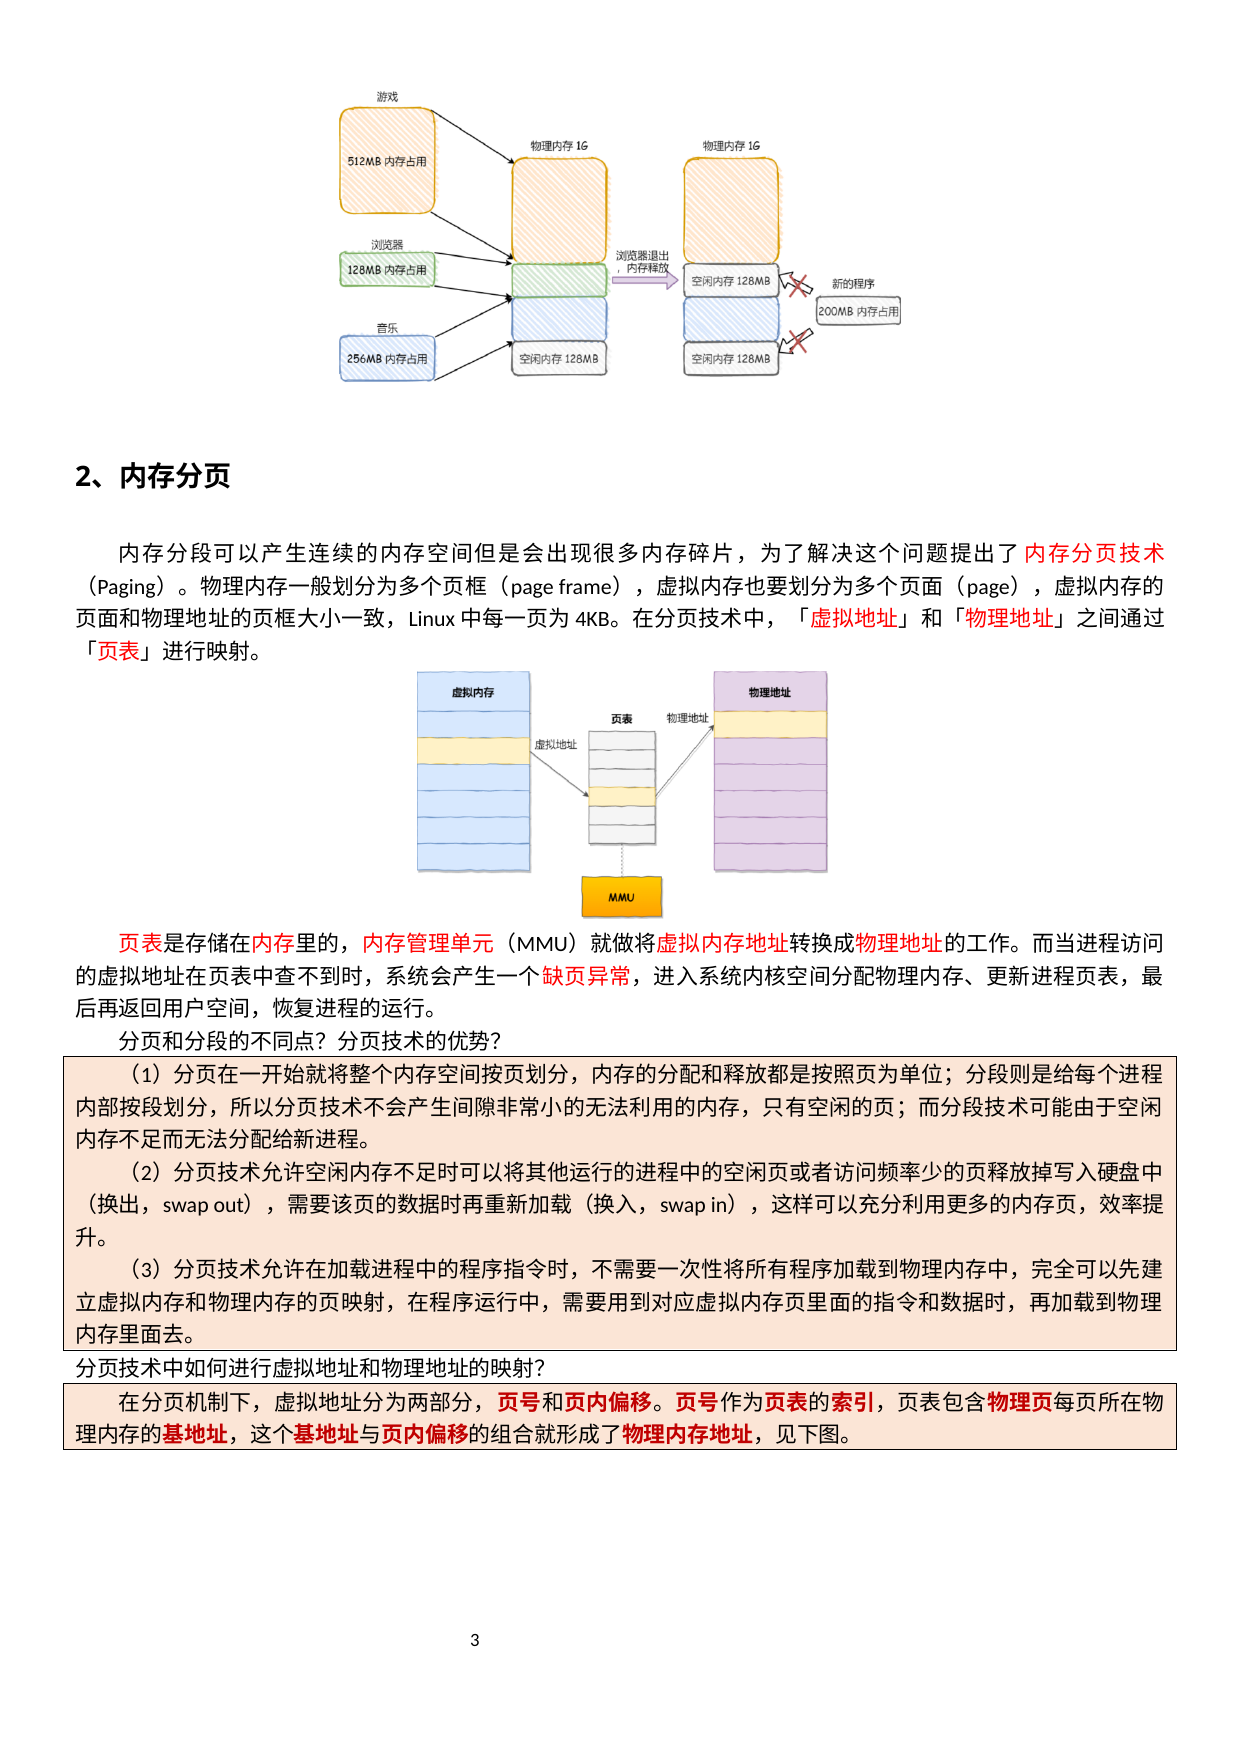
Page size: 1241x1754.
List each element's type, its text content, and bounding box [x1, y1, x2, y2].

list 内存分段可以产生连续的内存空间但是会出现很多内存碎片，为了解决这个问题提出了内存分页技术（Paging）。物理内存一般划分为多个页框（page frame），虚拟内存也要划分为多个页面（page），虚拟内存的页面和物理地址的页框大小一致，Linux中每一页为4KB。在分页技术中，「虚拟地址」和「物理地址」之间通过「页表」进行映射。 [75, 536, 1165, 666]
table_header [64, 1384, 1176, 1449]
picture [332, 87, 908, 384]
subtitle 2、内存分页 [75, 442, 1165, 507]
picture [409, 666, 832, 923]
text 分页技术中如何进行虚拟地址和物理地址的映射？ [75, 1351, 1165, 1383]
table_header 分页在一开始就将整个内存空间按页划分，内存的分配和释放都是按照页为单位；分段则是给每个进程内部按段划分，所以分页技术不会产生间隙非常小的无法利用的内存，只有空闲的页；而分段技术可能由于空闲内存不足而无法分配给新进程。 分页技术允许空闲内存不足时可以将其他运行的进程中的空闲页或者访问频率少的页释放掉写入硬盘中（换出，swap out），需要该页的数据时再重新加载（换入，swap in），这样可以充分利用更多的内存页，效率提升。 分页技术允许在加载进程中的程序指令时，不需要一次性将所有程序加载到物理内存中，完全可以先建立虚拟内存和物理内存的页映射，在程序运行中，需要用到对应虚拟内存页里面的指令和数据时，再加载到物理内存里面去。 [64, 1057, 1176, 1349]
text 分页和分段的不同点？分页技术的优势？ [75, 1023, 1165, 1056]
text 页表是存储在内存里的，内存管理单元（MMU）就做将虚拟内存地址转换成物理地址的工作。而当进程访问的虚拟地址在页表中查不到时，系统会产生一个缺页异常，进入系统内核空间分配物理内存、更新进程页表，最后再返回用户空间，恢复进程的运行。 [75, 926, 1165, 1023]
